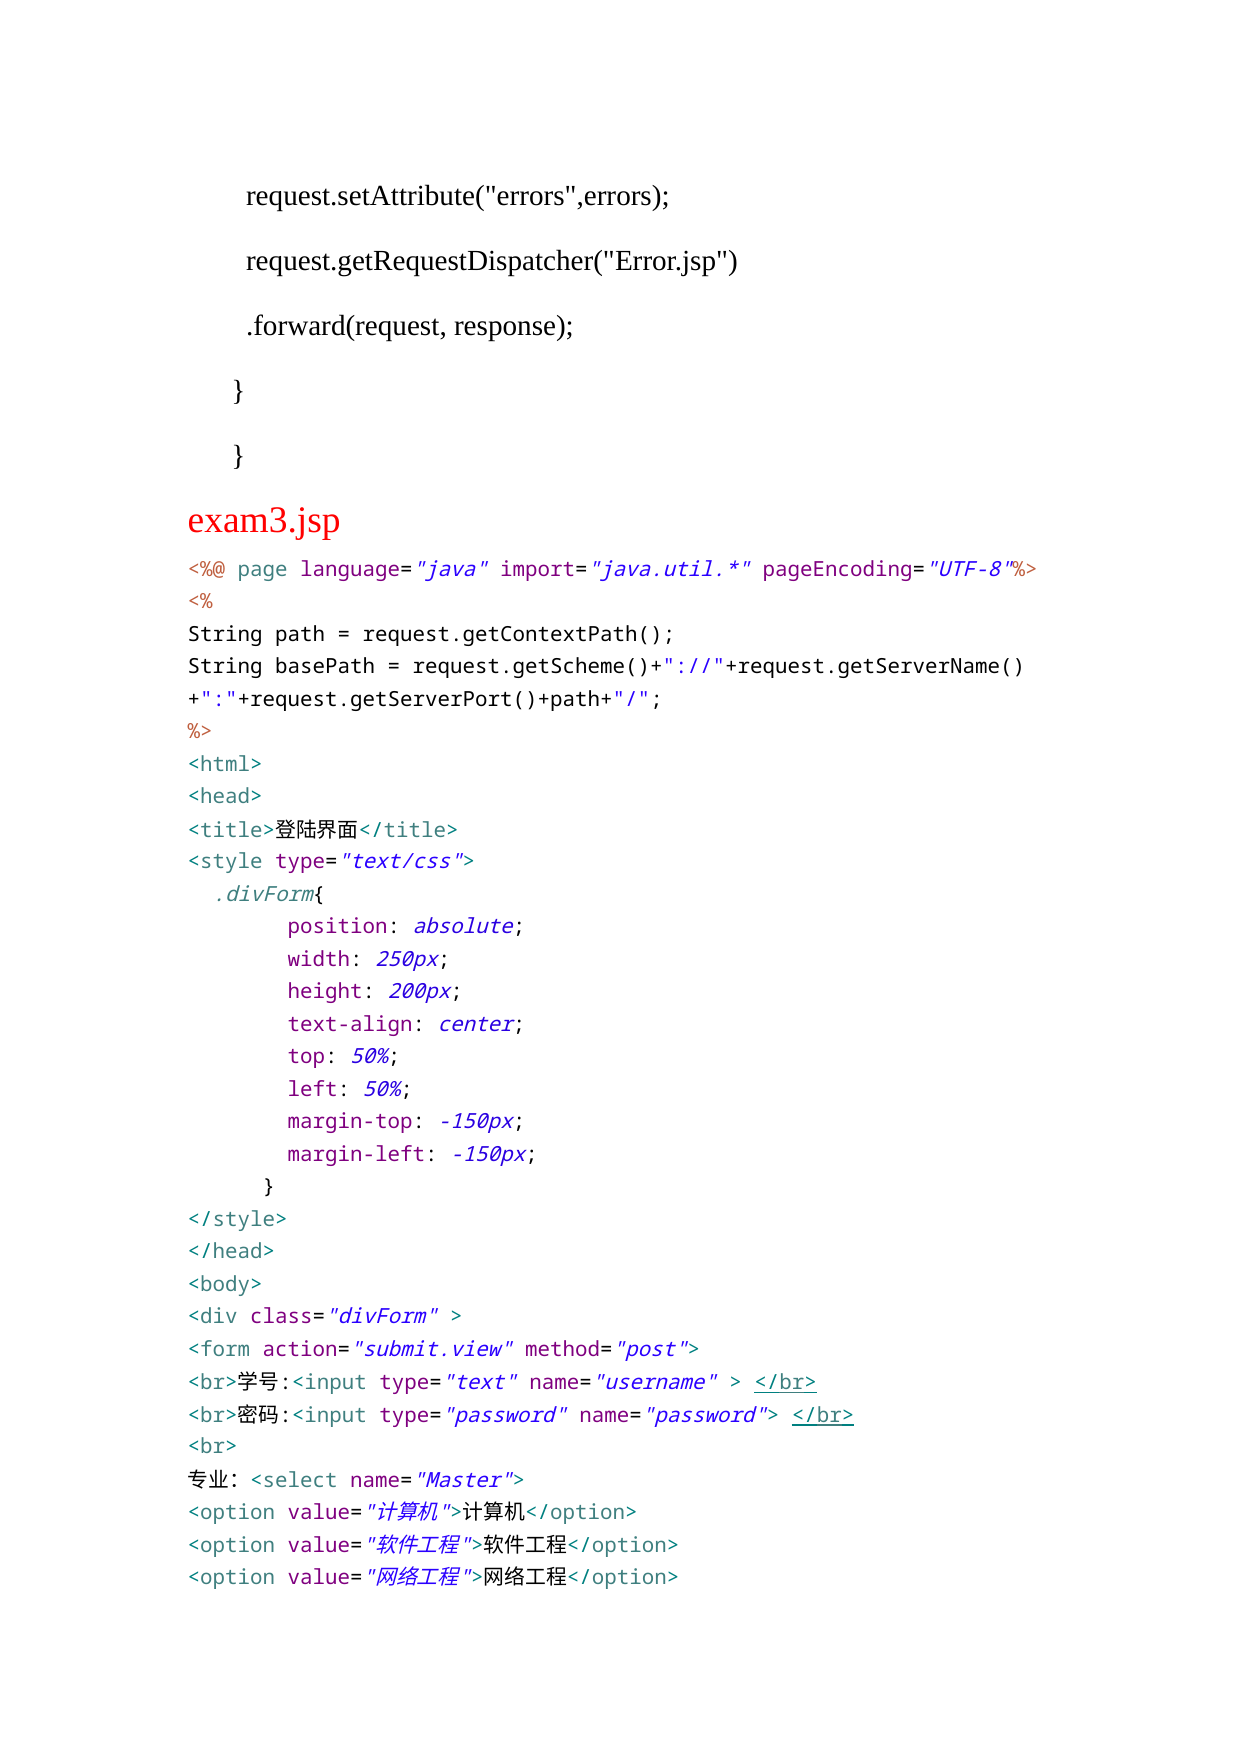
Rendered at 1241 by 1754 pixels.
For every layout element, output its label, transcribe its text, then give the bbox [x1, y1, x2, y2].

text width: 250px; [187, 942, 1053, 974]
text <title>登陆界面</title> [187, 812, 1053, 844]
text <head> [187, 779, 1053, 812]
text height: 200px; [187, 974, 1053, 1007]
text margin-top: -150px; [187, 1104, 1053, 1137]
text <html> [187, 747, 1053, 779]
text <option value="网络工程">网络工程</option> [187, 1559, 1053, 1592]
text 专业：<select name="Master"> [187, 1462, 1053, 1494]
text } [187, 357, 1053, 422]
text String basePath = request.getScheme()+"://"+request.getServerName()+":"+request.getServerPort()+path+"/"; [187, 649, 1053, 714]
text <option value="计算机">计算机</option> [187, 1494, 1053, 1527]
text position: absolute; [187, 909, 1053, 942]
text } [187, 1169, 1053, 1202]
text <style type="text/css"> [187, 844, 1053, 877]
text top: 50%; [187, 1039, 1053, 1072]
text request.getRequestDispatcher("Error.jsp") [187, 227, 1053, 292]
text <br> [187, 1429, 1053, 1462]
text text-align: center; [187, 1007, 1053, 1039]
text <body> [187, 1267, 1053, 1299]
text request.setAttribute("errors",errors); [187, 162, 1053, 227]
text <form action="submit.view" method="post"> [187, 1332, 1053, 1364]
text %> [187, 714, 1053, 747]
text <option value="软件工程">软件工程</option> [187, 1527, 1053, 1559]
text margin-left: -150px; [187, 1137, 1053, 1169]
text String path = request.getContextPath(); [187, 617, 1053, 649]
text </style> [187, 1202, 1053, 1234]
text <br>密码:<input type="password" name="password"> </br> [187, 1397, 1053, 1429]
text <br>学号:<input type="text" name="username" > </br> [187, 1364, 1053, 1397]
text } [187, 422, 1053, 487]
text </head> [187, 1234, 1053, 1267]
text .forward(request, response); [187, 292, 1053, 357]
text <% [187, 584, 1053, 617]
text <%@ page language="java" import="java.util.*" pageEncoding="UTF-8"%> [187, 552, 1053, 584]
text left: 50%; [187, 1072, 1053, 1104]
text exam3.jsp [187, 487, 1053, 552]
text .divForm{ [187, 877, 1053, 909]
text <div class="divForm" > [187, 1299, 1053, 1332]
